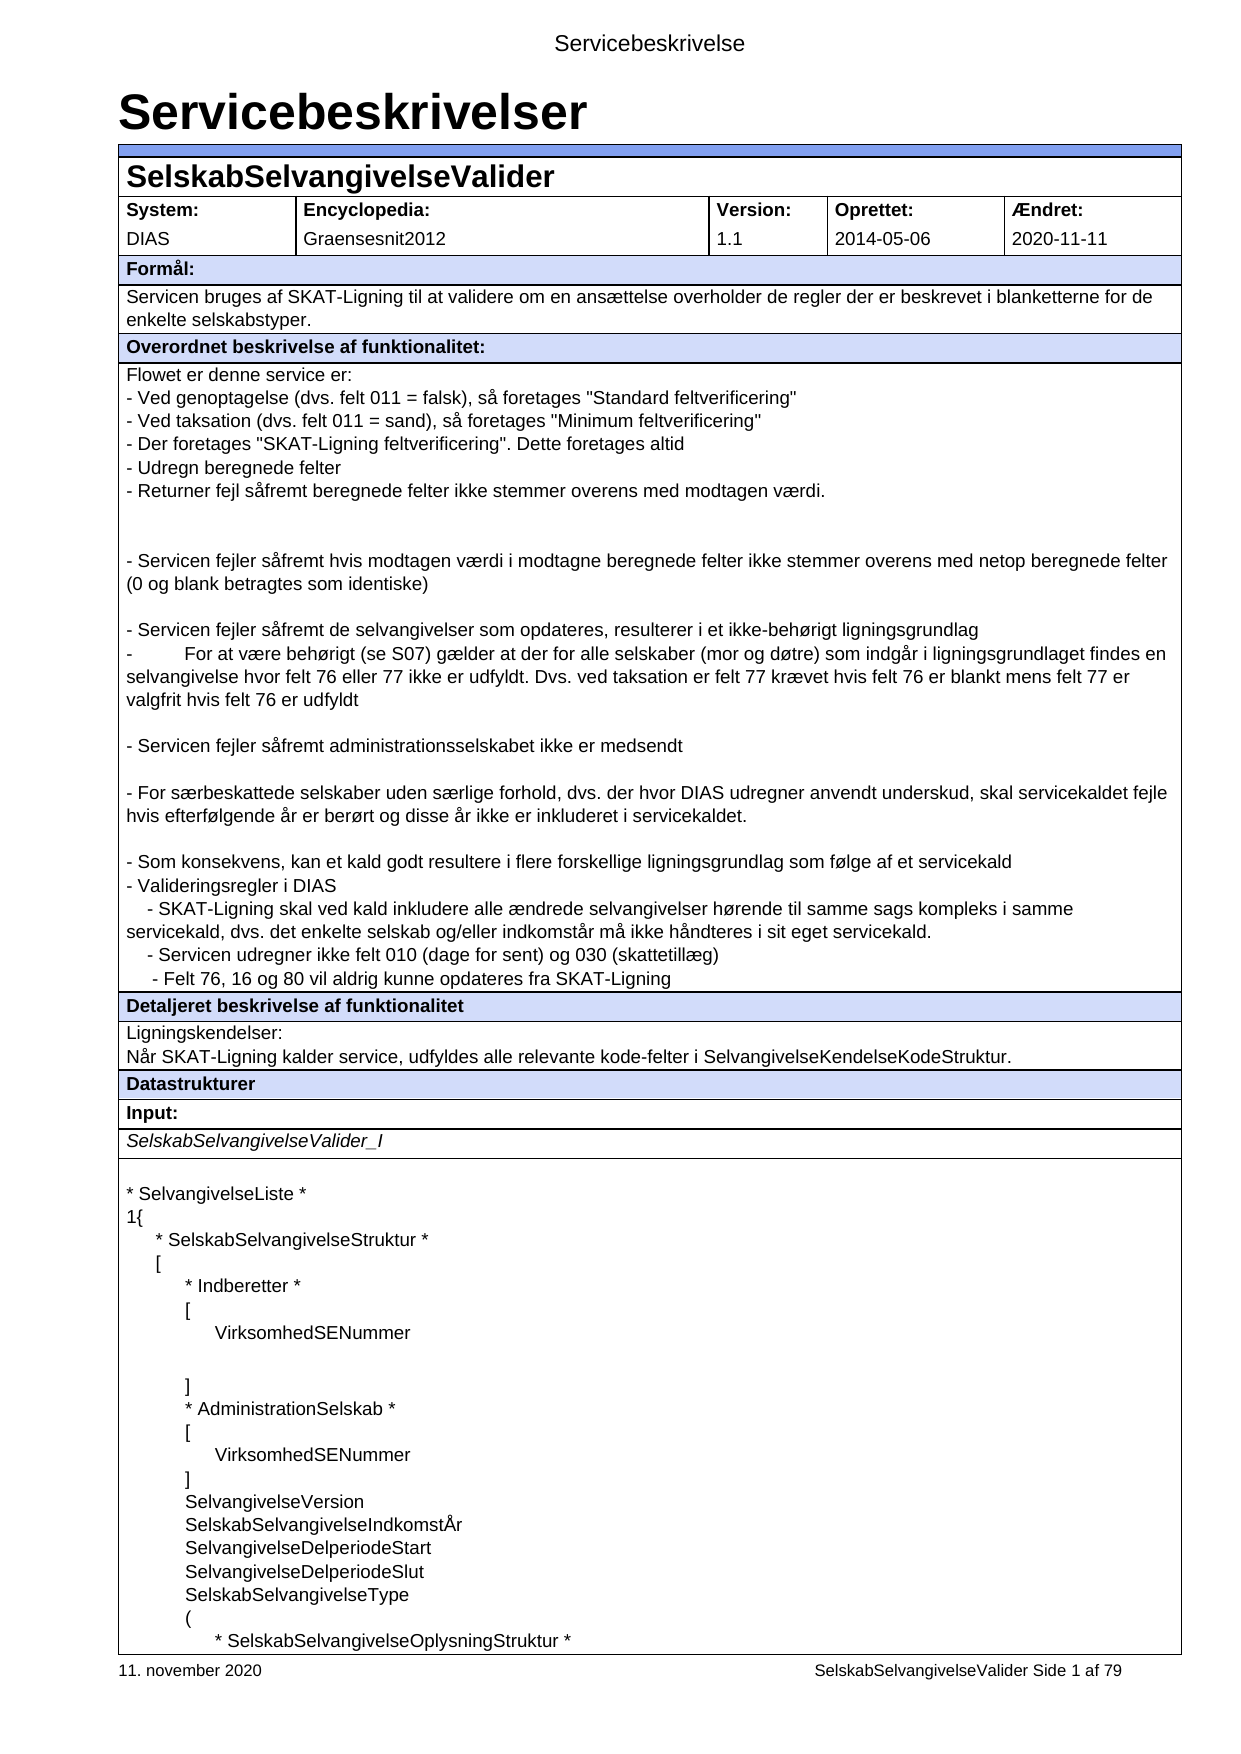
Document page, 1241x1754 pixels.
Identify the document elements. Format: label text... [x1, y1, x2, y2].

table_cell Overordnet beskrivelse af funktionalitet: [119, 334, 1181, 362]
table_cell SelskabSelvangivelseValider_I [119, 1130, 1181, 1157]
table_cell System: [119, 197, 295, 225]
table_cell Graensesnit2012 [297, 225, 708, 254]
table_cell Ligningskendelser: Når SKAT-Ligning kalder service, udfyldes alle relevante kode-felter i SelvangivelseKendelseKodeStruktur. [119, 1022, 1181, 1069]
table_cell Encyclopedia: [297, 197, 708, 225]
table_cell 2020-11-11 [1005, 225, 1181, 254]
table_cell 2014-05-06 [828, 225, 1004, 254]
table_cell DIAS [119, 225, 295, 254]
table_header [119, 145, 1181, 156]
table_cell Datastrukturer [119, 1071, 1181, 1098]
text Servicebeskrivelser [118, 82, 1181, 140]
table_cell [119, 1159, 1181, 1654]
table_cell Formål: [119, 256, 1181, 284]
table_cell Detaljeret beskrivelse af funktionalitet [119, 993, 1181, 1021]
table_cell Input: [119, 1100, 1181, 1128]
table_cell SelskabSelvangivelseValider [119, 158, 1181, 196]
table_cell Flowet er denne service er: - Ved genoptagelse (dvs. felt 011 = falsk), så foretages "Standard feltverificering" - Ved taksation (dvs. felt 011 = sand), så foretages "Minimum feltverificering" - Der foretages "SKAT-Ligning feltverificering". Dette foretages altid - Udregn beregnede felter - Returner fejl såfremt beregnede felter ikke stemmer overens med modtagen værdi. - Servicen fejler såfremt hvis modtagen værdi i modtagne beregnede felter ikke stemmer overens med netop beregnede felter (0 og blank betragtes som identiske) - Servicen fejler såfremt de selvangivelser som opdateres, resulterer i et ikke-behørigt ligningsgrundlag - For at være behørigt (se S07) gælder at der for alle selskaber (mor og døtre) som indgår i ligningsgrundlaget findes en selvangivelse hvor felt 76 eller 77 ikke er udfyldt. Dvs. ved taksation er felt 77 krævet hvis felt 76 er blankt mens felt 77 er valgfrit hvis felt 76 er udfyldt - Servicen fejler såfremt administrationsselskabet ikke er medsendt - For særbeskattede selskaber uden særlige forhold, dvs. der hvor DIAS udregner anvendt underskud, skal servicekaldet fejle hvis efterfølgende år er berørt og disse år ikke er inkluderet i servicekaldet. - Som konsekvens, kan et kald godt resultere i flere forskellige ligningsgrundlag som følge af et servicekald - Valideringsregler i DIAS - SKAT-Ligning skal ved kald inkludere alle ændrede selvangivelser hørende til samme sags kompleks i samme servicekald, dvs. det enkelte selskab og/eller indkomstår må ikke håndteres i sit eget servicekald. - Servicen udregner ikke felt 010 (dage for sent) og 030 (skattetillæg) - Felt 76, 16 og 80 vil aldrig kunne opdateres fra SKAT-Ligning [119, 364, 1181, 991]
table_cell Oprettet: [828, 197, 1004, 225]
table_cell Version: [710, 197, 827, 225]
table_cell 1.1 [710, 225, 827, 254]
table_cell Servicen bruges af SKAT-Ligning til at validere om en ansættelse overholder de regler der er beskrevet i blanketterne for de enkelte selskabstyper. [119, 286, 1181, 332]
table_cell Ændret: [1005, 197, 1181, 225]
